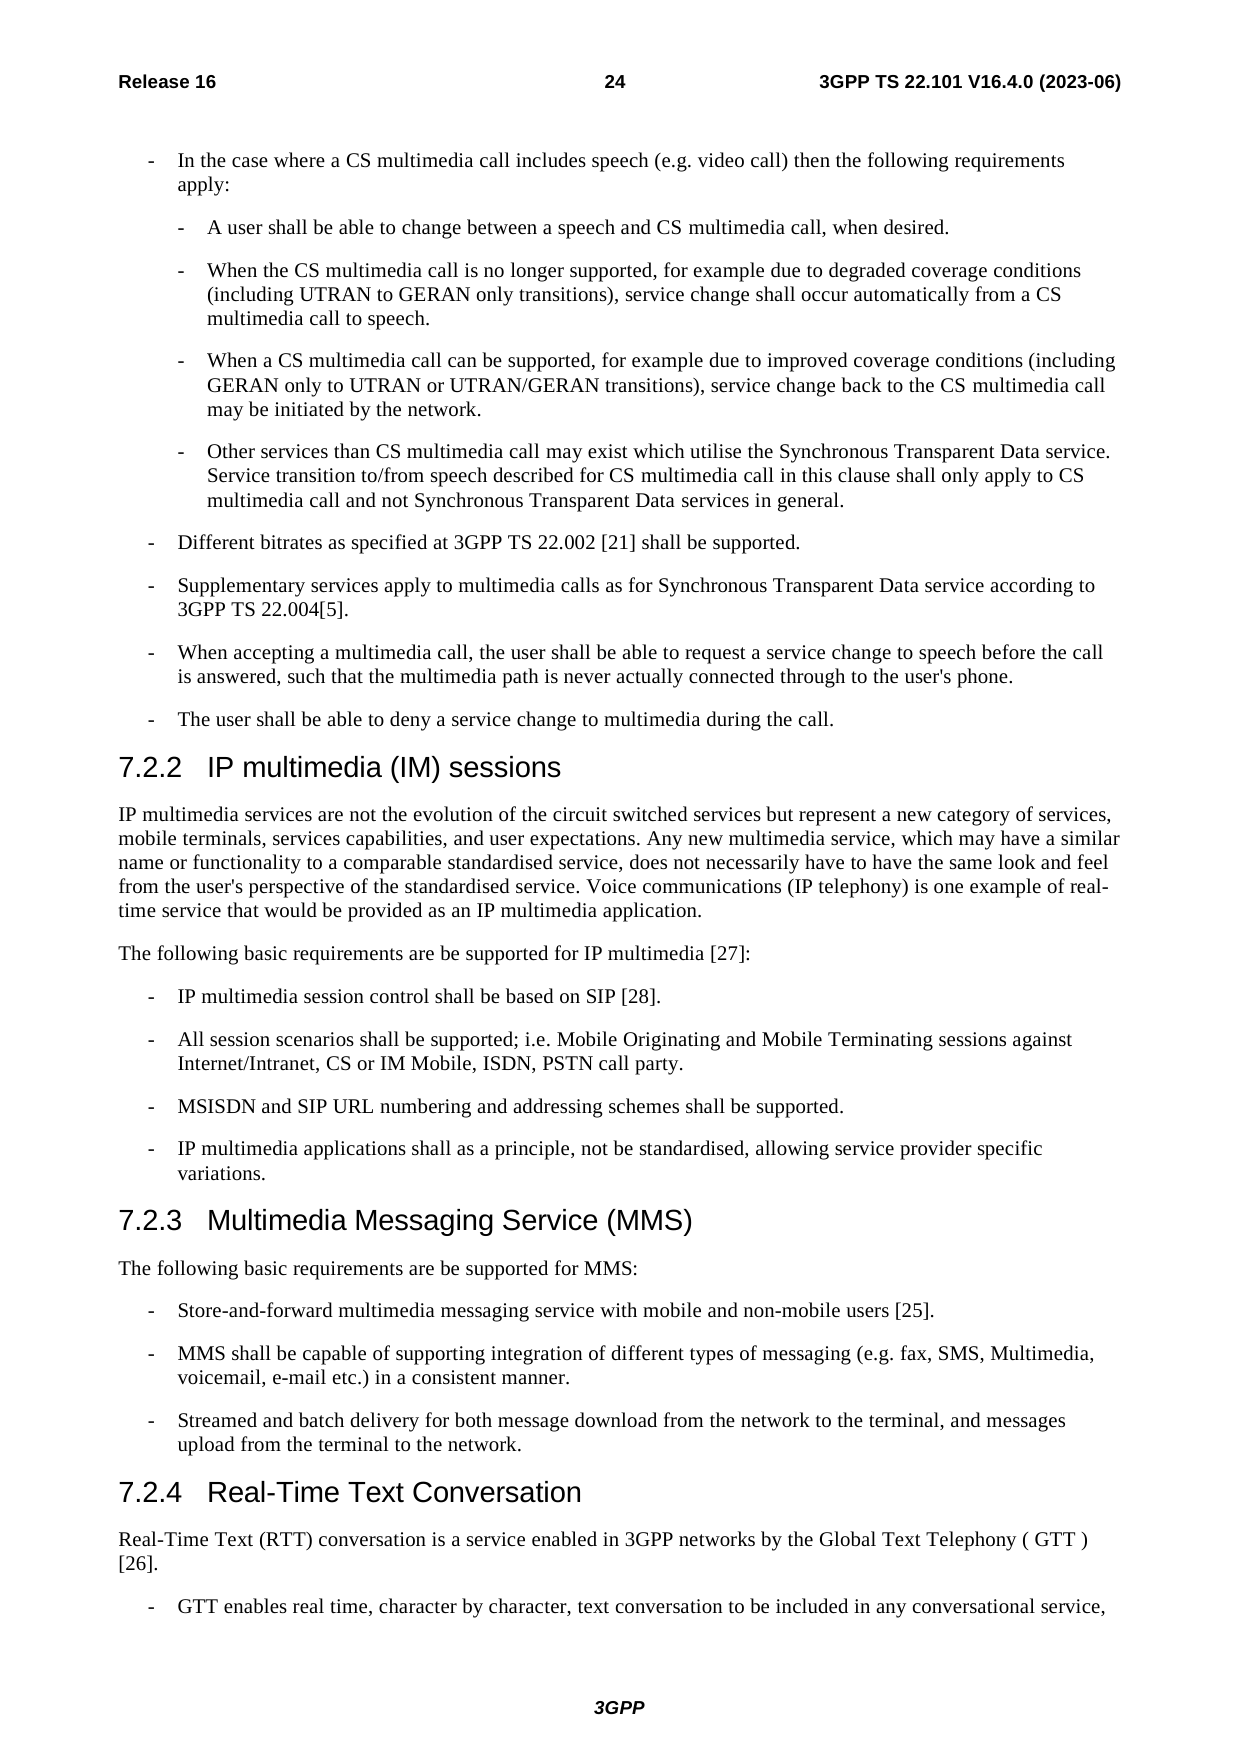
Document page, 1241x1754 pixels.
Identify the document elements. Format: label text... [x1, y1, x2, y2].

text - Supplementary services apply to multimedia calls as for Synchronous Transparent Data service according to 3GPP TS 22.004[5]. [148, 573, 1122, 621]
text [148, 1594, 1122, 1618]
text - When a CS multimedia call can be supported, for example due to improved coverage conditions (including GERAN only to UTRAN or UTRAN/GERAN transitions), service change back to the CS multimedia call may be initiated by the network. [177, 348, 1122, 421]
text - In the case where a CS multimedia call includes speech (e.g. video call) then the following requirements apply: [148, 148, 1122, 196]
text - When the CS multimedia call is no longer supported, for example due to degraded coverage conditions (including UTRAN to GERAN only transitions), service change shall occur automatically from a CS multimedia call to speech. [177, 257, 1122, 329]
subtitle 7.2.3 Multimedia Messaging Service (MMS) [118, 1203, 1122, 1237]
text - All session scenarios shall be supported; i.e. Mobile Originating and Mobile Terminating sessions against Internet/Intranet, CS or IM Mobile, ISDN, PSTN call party. [148, 1027, 1122, 1075]
text - Store-and-forward multimedia messaging service with mobile and non-mobile users [25]. [148, 1298, 1122, 1322]
text - Different bitrates as specified at 3GPP TS 22.002 [21] shall be supported. [148, 530, 1122, 554]
text - Streamed and batch delivery for both message download from the network to the terminal, and messages upload from the terminal to the network. [148, 1408, 1122, 1456]
text IP multimedia services are not the evolution of the circuit switched services but represent a new category of services, mobile terminals, services capabilities, and user expectations. Any new multimedia service, which may have a similar name or functionality to a comparable standardised service, does not necessarily have to have the same look and feel from the user's perspective of the standardised service. Voice communications (IP telephony) is one example of real-time service that would be provided as an IP multimedia application. [118, 802, 1122, 922]
text The following basic requirements are be supported for MMS: [118, 1255, 1122, 1279]
text - A user shall be able to change between a speech and CS multimedia call, when desired. [177, 214, 1122, 239]
text - MMS shall be capable of supporting integration of different types of messaging (e.g. fax, SMS, Multimedia, voicemail, e-mail etc.) in a consistent manner. [148, 1341, 1122, 1389]
text The following basic requirements are be supported for IP multimedia [27]: [118, 941, 1122, 965]
text - MSISDN and SIP URL numbering and addressing schemes shall be supported. [148, 1093, 1122, 1117]
text - IP multimedia session control shall be based on SIP [28]. [148, 984, 1122, 1008]
text - The user shall be able to deny a service change to multimedia during the call. [148, 707, 1122, 731]
text - Other services than CS multimedia call may exist which utilise the Synchronous Transparent Data service. Service transition to/from speech described for CS multimedia call in this clause shall only apply to CS multimedia call and not Synchronous Transparent Data services in general. [177, 439, 1122, 511]
subtitle 7.2.4 Real-Time Text Conversation [118, 1475, 1122, 1508]
text - IP multimedia applications shall as a principle, not be standardised, allowing service provider specific variations. [148, 1136, 1122, 1184]
text Real-Time Text (RTT) conversation is a service enabled in 3GPP networks by the Global Text Telephony ( GTT ) [26]. [118, 1527, 1122, 1575]
text - When accepting a multimedia call, the user shall be able to request a service change to speech before the call is answered, such that the multimedia path is never actually connected through to the user's phone. [148, 640, 1122, 688]
subtitle 7.2.2 IP multimedia (IM) sessions [118, 749, 1122, 783]
